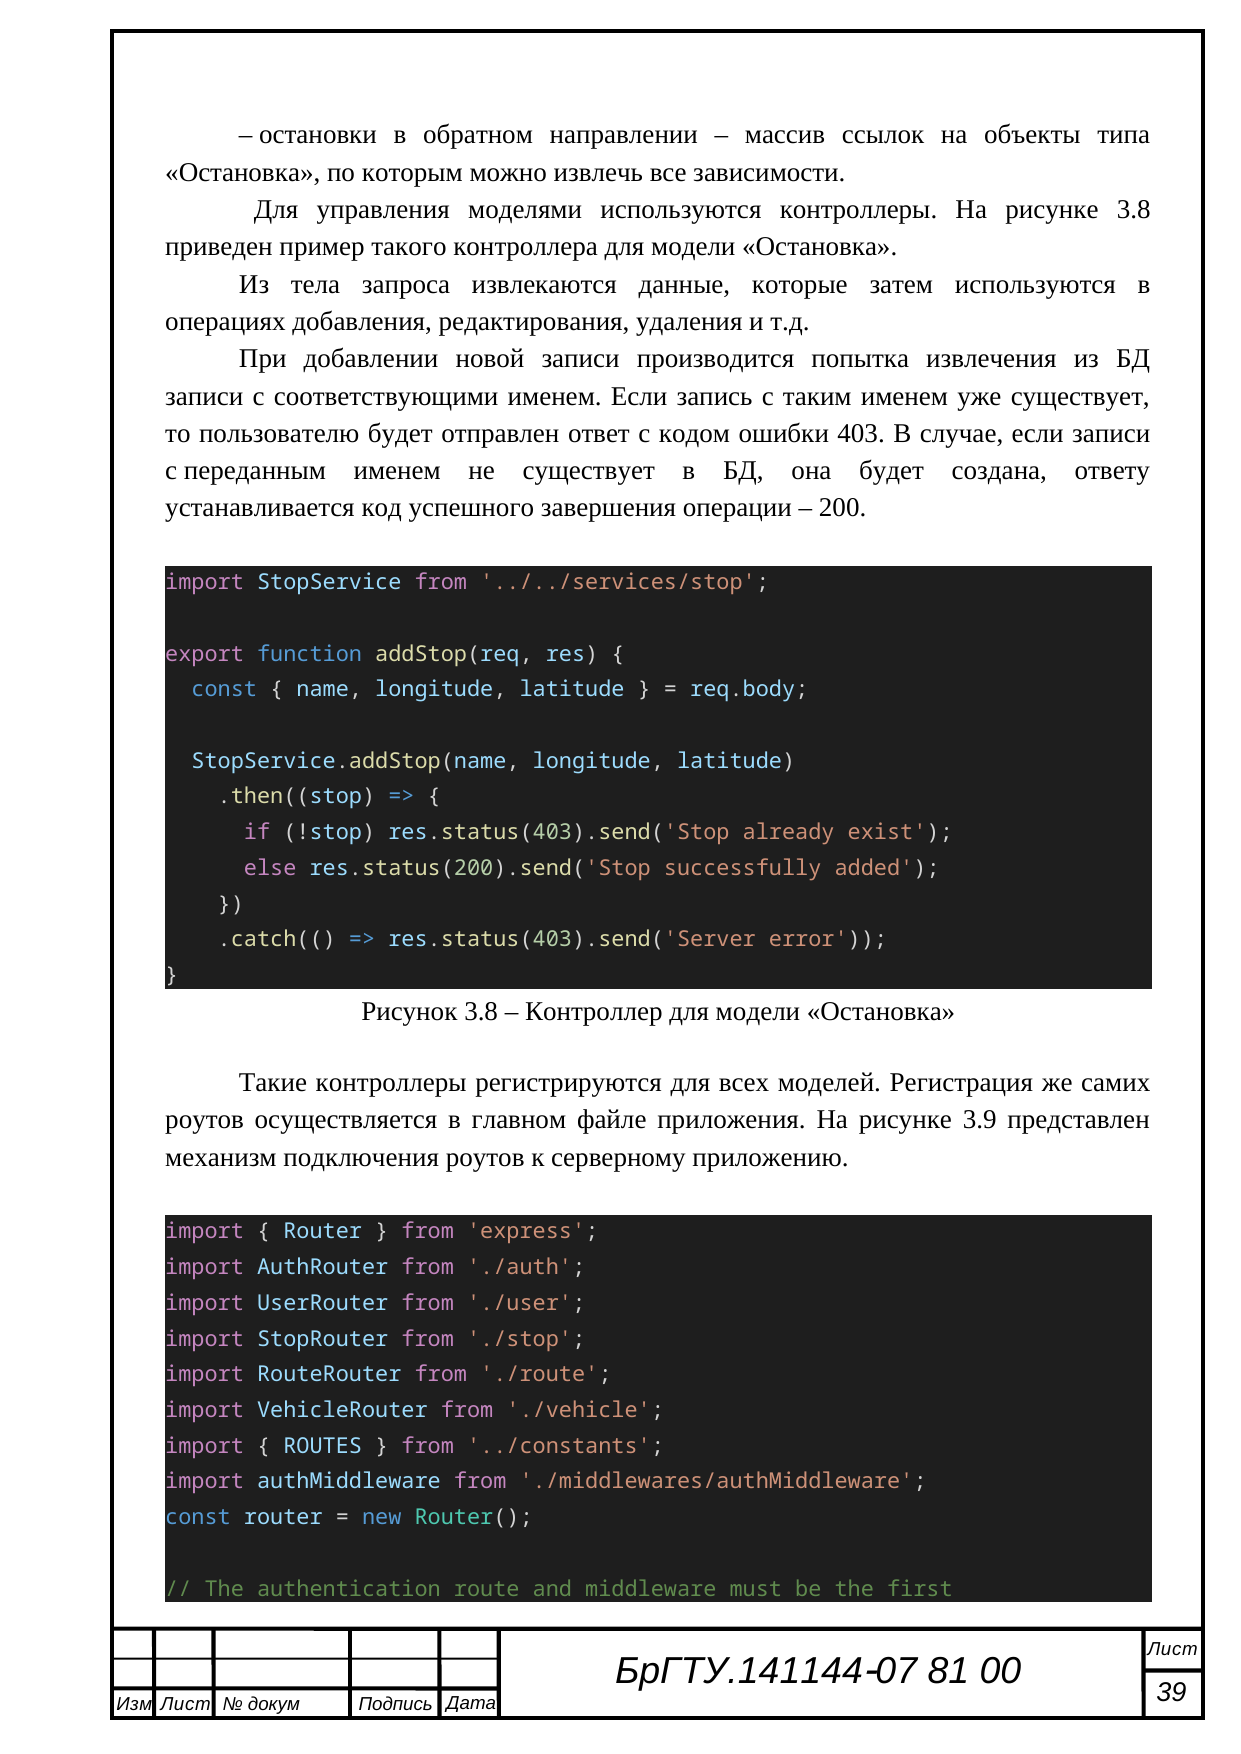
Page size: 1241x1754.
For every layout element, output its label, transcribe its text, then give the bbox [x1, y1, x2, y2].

text import { ROUTES } from '../constants'; [165, 1430, 1152, 1459]
text import UserRouter from './user'; [165, 1287, 1152, 1317]
text .catch(() => res.status(403).send('Server error')); [165, 923, 1152, 953]
text }) [165, 888, 1152, 917]
list остановки в обратном направлении – массив ссылок на объекты типа «Остановка», по которым можно извлечь все зависимости. [165, 118, 1152, 187]
text StopService.addStop(name, longitude, latitude) [165, 745, 1152, 774]
text import StopRouter from './stop'; [165, 1323, 1152, 1352]
text export function addStop(req, res) { [165, 637, 1152, 667]
text Для управления моделями используются контроллеры. На рисунке 3.8 приведен пример такого контроллера для модели «Остановка». [165, 193, 1152, 262]
text else res.status(200).send('Stop successfully added'); [165, 852, 1152, 882]
text } [165, 959, 1152, 989]
text import { Router } from 'express'; [165, 1215, 1152, 1245]
text // The authentication route and middleware must be the first [165, 1573, 1152, 1602]
text Рисунок 3.8 – Контроллер для модели «Остановка» [165, 995, 1152, 1026]
text Такие контроллеры регистрируются для всех моделей. Регистрация же самих роутов осуществляется в главном файле приложения. На рисунке 3.9 представлен механизм подключения роутов к серверному приложению. [165, 1066, 1152, 1172]
text if (!stop) res.status(403).send('Stop already exist'); [165, 816, 1152, 846]
text При добавлении новой записи производится попытка извлечения из БД записи с соответствующими именем. Если запись с таким именем уже существует, то пользователю будет отправлен ответ с кодом ошибки 403. В случае, если записи с переданным именем не существует в БД, она будет создана, ответу устанавливается код успешного завершения операции – 200. [165, 342, 1152, 523]
text Из тела запроса извлекаются данные, которые затем используются в операциях добавления, редактирования, удаления и т.д. [165, 268, 1152, 336]
text .then((stop) => { [165, 780, 1152, 810]
text const router = new Router(); [165, 1501, 1152, 1531]
text const { name, longitude, latitude } = req.body; [165, 673, 1152, 703]
text import RouteRouter from './route'; [165, 1358, 1152, 1388]
text import authMiddleware from './middlewares/authMiddleware'; [165, 1466, 1152, 1495]
text import StopService from '../../services/stop'; [165, 566, 1152, 596]
text import VehicleRouter from './vehicle'; [165, 1394, 1152, 1424]
text import AuthRouter from './auth'; [165, 1251, 1152, 1281]
